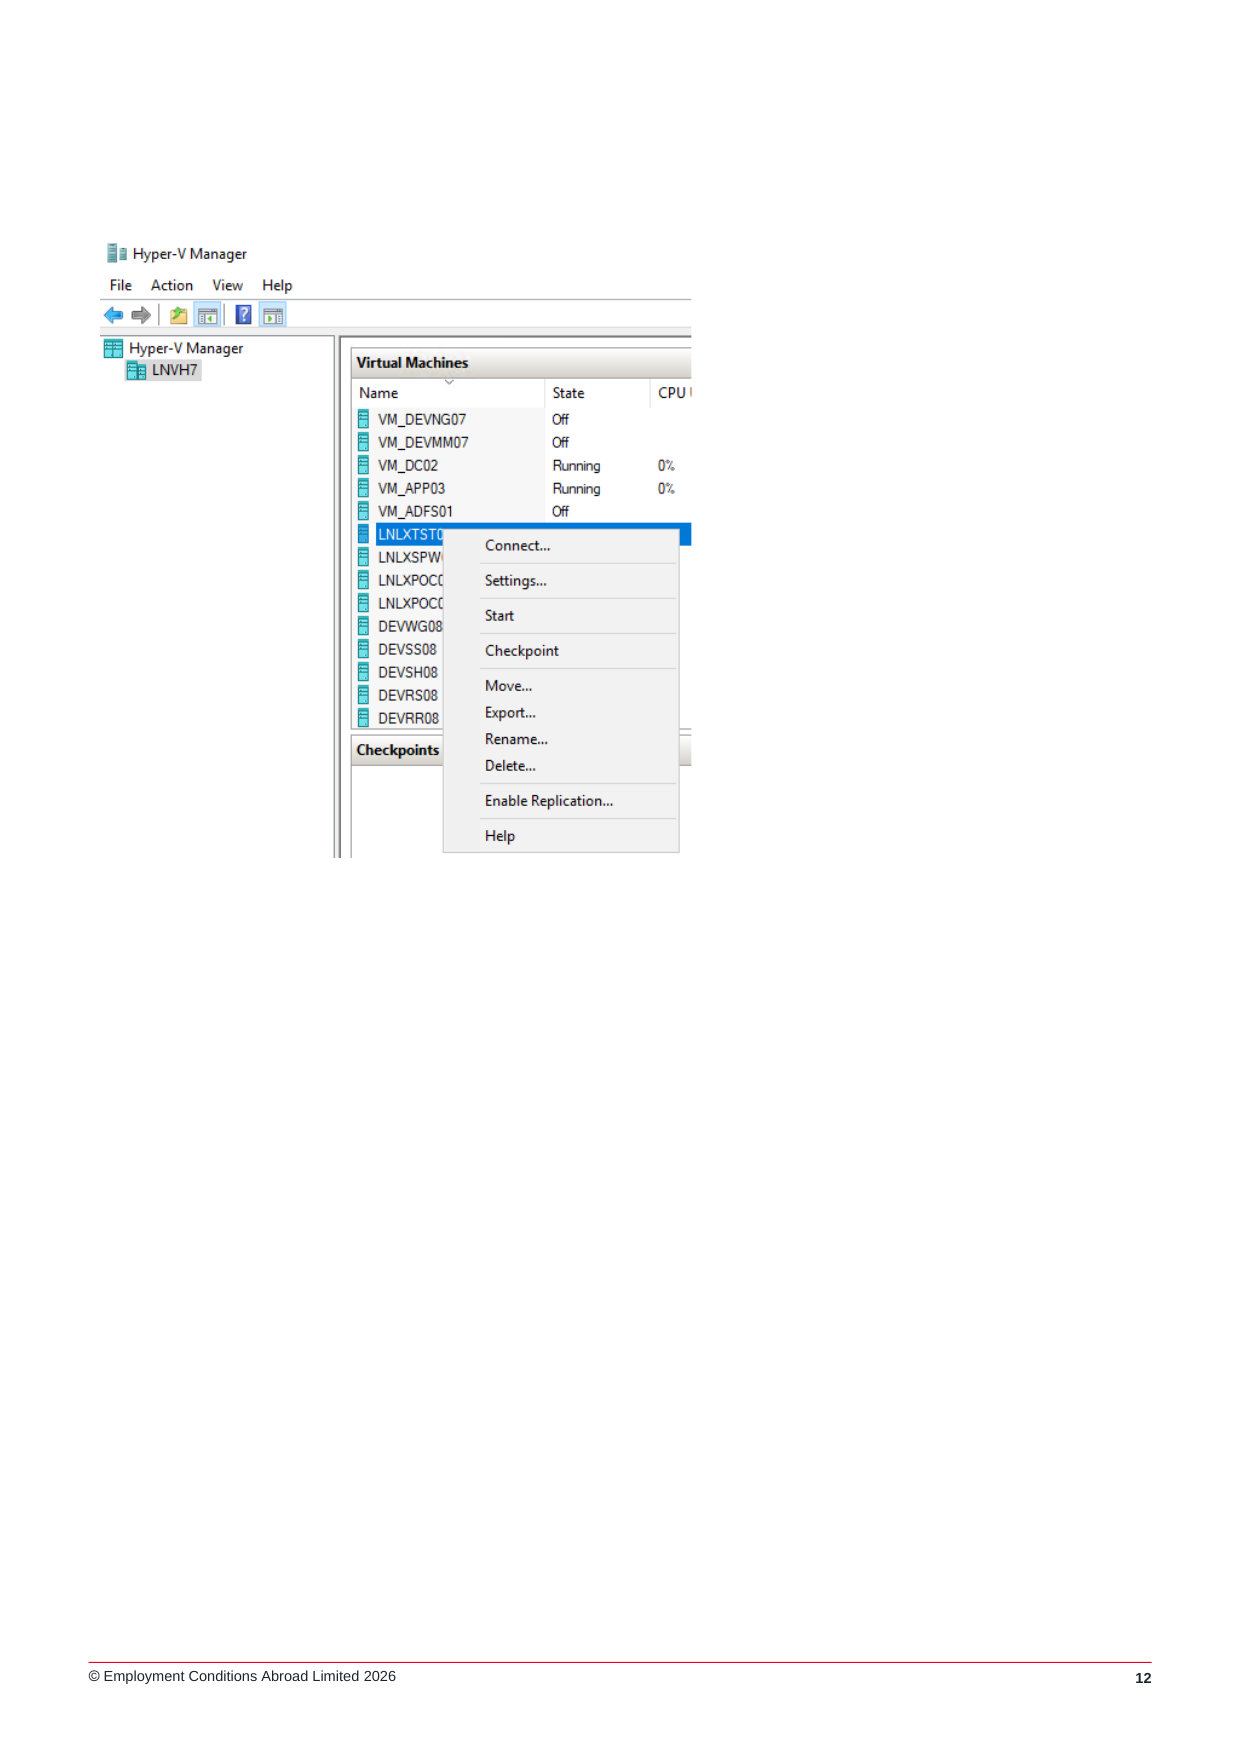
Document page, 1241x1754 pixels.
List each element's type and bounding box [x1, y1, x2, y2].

picture [100, 236, 692, 858]
table_cell [89, 189, 1152, 1600]
